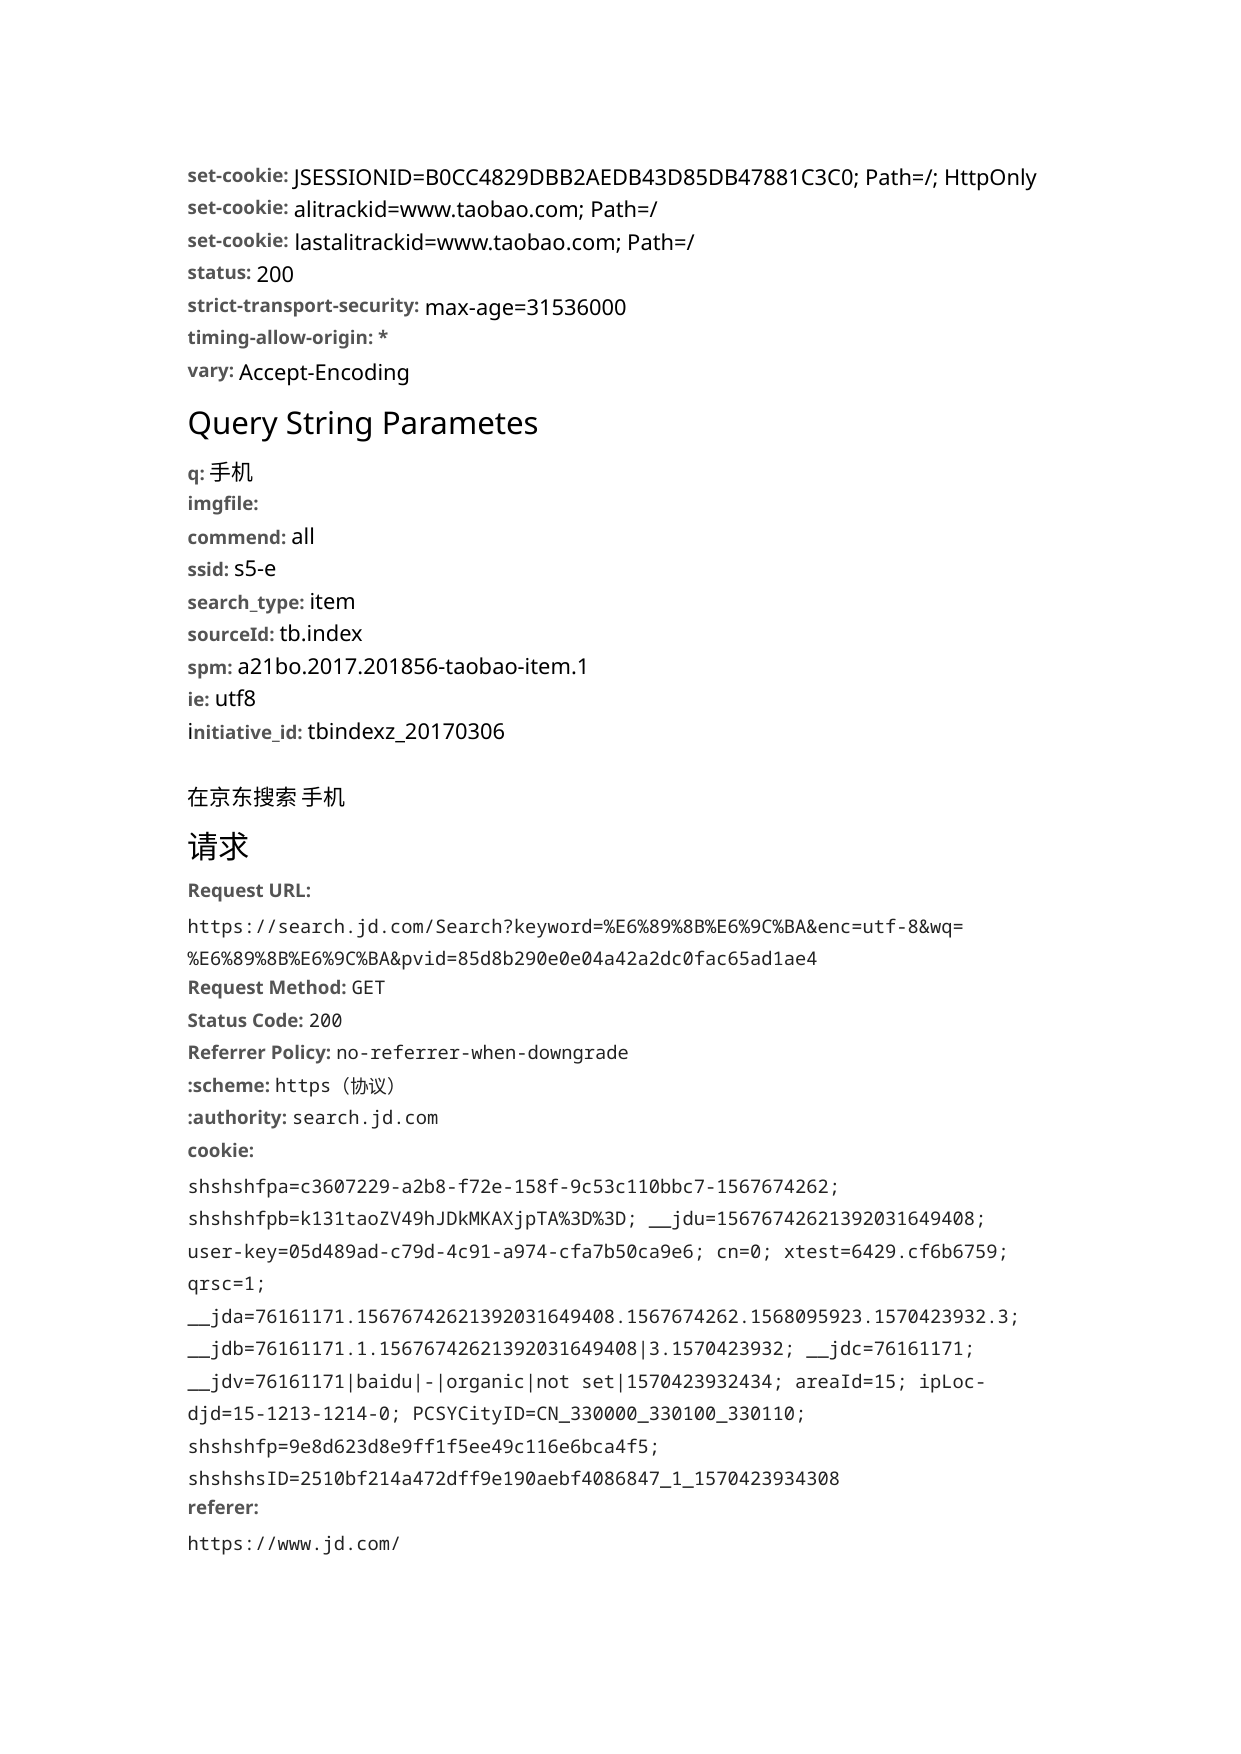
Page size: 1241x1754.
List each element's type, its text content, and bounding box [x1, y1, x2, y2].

text Status Code: 200 [187, 1007, 1053, 1039]
text 请求 [187, 812, 1053, 877]
text cookie: [187, 1137, 1053, 1169]
text Request URL: [187, 877, 1053, 909]
text referer: [187, 1494, 1053, 1527]
text strict-transport-security: max-age=31536000 [187, 292, 1053, 324]
text search_type: item [187, 584, 1053, 617]
text Referrer Policy: no-referrer-when-downgrade [187, 1039, 1053, 1072]
text 在京东搜索 手机 [187, 779, 1053, 812]
text https://www.jd.com/ [187, 1527, 1053, 1559]
text imgfile: [187, 487, 1053, 519]
text initiative_id: tbindexz_20170306 [187, 714, 1053, 747]
text :scheme: https（协议） [187, 1072, 1053, 1104]
text q: 手机 [187, 454, 1053, 487]
text Request Method: GET [187, 974, 1053, 1007]
text set-cookie: JSESSIONID=B0CC4829DBB2AEDB43D85DB47881C3C0; Path=/; HttpOnly [187, 162, 1053, 194]
text shshshfpa=c3607229-a2b8-f72e-158f-9c53c110bbc7-1567674262; shshshfpb=k131taoZV49hJDkMKAXjpTA%3D%3D; __jdu=15676742621392031649408; user-key=05d489ad-c79d-4c91-a974-cfa7b50ca9e6; cn=0; xtest=6429.cf6b6759; qrsc=1; __jda=76161171.15676742621392031649408.1567674262.1568095923.1570423932.3; __jdb=76161171.1.15676742621392031649408|3.1570423932; __jdc=76161171; __jdv=76161171|baidu|-|organic|not set|1570423932434; areaId=15; ipLoc-djd=15-1213-1214-0; PCSYCityID=CN_330000_330100_330110; shshshfp=9e8d623d8e9ff1f5ee49c116e6bca4f5; shshshsID=2510bf214a472dff9e190aebf4086847_1_1570423934308 [187, 1169, 1053, 1494]
text https://search.jd.com/Search?keyword=%E6%89%8B%E6%9C%BA&enc=utf-8&wq=%E6%89%8B%E6%9C%BA&pvid=85d8b290e0e04a42a2dc0fac65ad1ae4 [187, 909, 1053, 974]
text spm: a21bo.2017.201856-taobao-item.1 [187, 649, 1053, 682]
text :authority: search.jd.com [187, 1104, 1053, 1137]
text vary: Accept-Encoding [187, 357, 1053, 389]
text status: 200 [187, 259, 1053, 292]
text sourceId: tb.index [187, 617, 1053, 649]
text commend: all [187, 519, 1053, 552]
text set-cookie: alitrackid=www.taobao.com; Path=/ [187, 194, 1053, 227]
text Query String Parametes [187, 389, 1053, 454]
text ie: utf8 [187, 682, 1053, 714]
text set-cookie: lastalitrackid=www.taobao.com; Path=/ [187, 227, 1053, 259]
text timing-allow-origin: * [187, 324, 1053, 357]
text ssid: s5-e [187, 552, 1053, 584]
